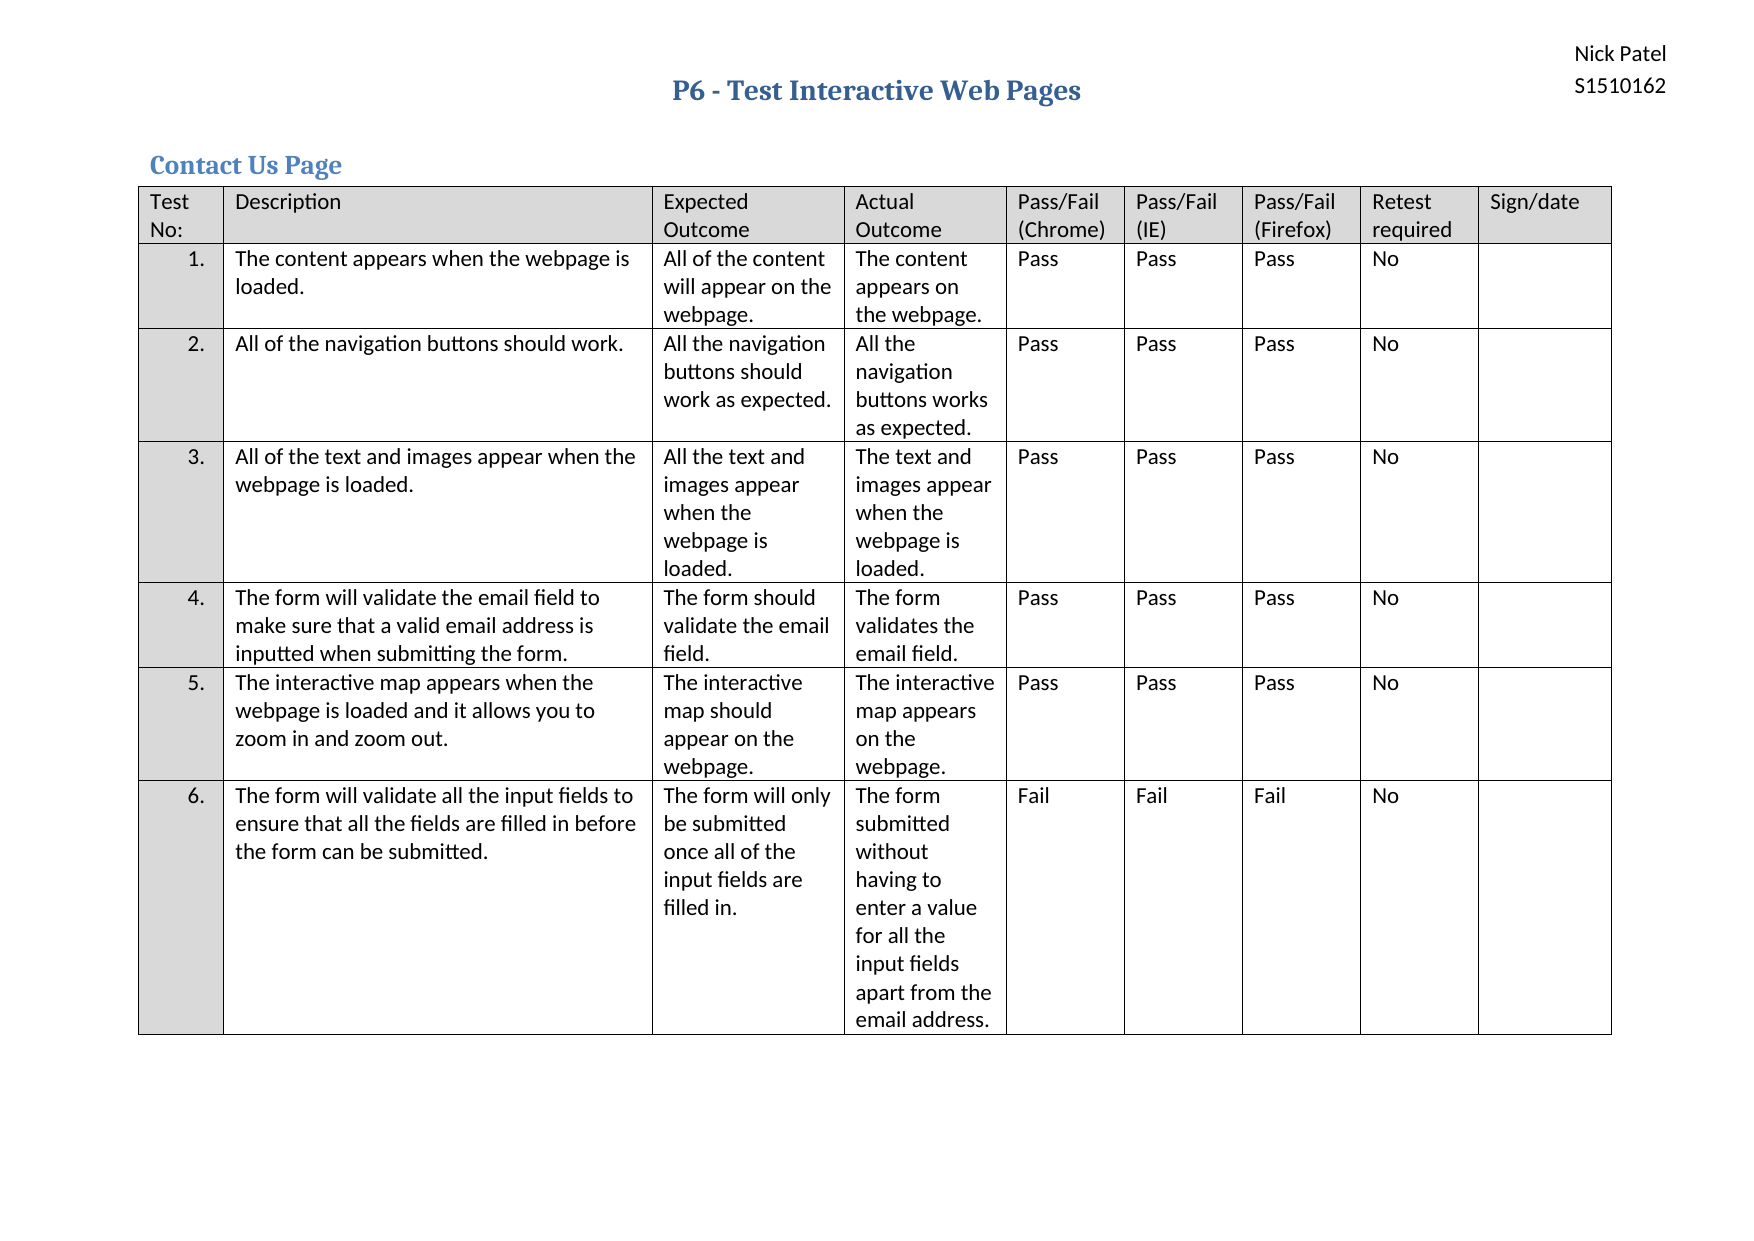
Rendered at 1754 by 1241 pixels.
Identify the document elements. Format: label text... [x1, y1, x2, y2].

table_cell The interactive map appears when the webpage is loaded and it allows you to zoom in and zoom out. [224, 668, 652, 780]
table_header Sign/date [1479, 187, 1611, 243]
table_cell No [1361, 244, 1478, 328]
subtitle Contact Us Page [150, 150, 1604, 181]
table_cell [139, 583, 223, 667]
table_header Pass/Fail (IE) [1125, 187, 1242, 243]
table_cell The form submitted without having to enter a value for all the input fields apart from the email address. [845, 781, 1006, 1034]
table_cell No [1361, 329, 1478, 441]
table_cell [139, 442, 223, 582]
table_cell The text and images appear when the webpage is loaded. [845, 442, 1006, 582]
table_cell All the navigation buttons works as expected. [845, 329, 1006, 441]
table_cell Fail [1007, 781, 1124, 1034]
table_cell No [1361, 781, 1478, 1034]
table_cell All of the navigation buttons should work. [224, 329, 652, 441]
table_header Retest required [1361, 187, 1478, 243]
table_cell Pass [1243, 442, 1360, 582]
table_cell Pass [1243, 244, 1360, 328]
table_cell The interactive map should appear on the webpage. [653, 668, 844, 780]
table_header Actual Outcome [845, 187, 1006, 243]
table_cell The content appears when the webpage is loaded. [224, 244, 652, 328]
table_cell [1479, 583, 1611, 667]
table_cell [1479, 668, 1611, 780]
table_cell The interactive map appears on the webpage. [845, 668, 1006, 780]
table_cell Pass [1243, 329, 1360, 441]
table_cell Pass [1243, 583, 1360, 667]
table_cell The form will only be submitted once all of the input fields are filled in. [653, 781, 844, 1034]
table_cell Pass [1243, 668, 1360, 780]
table_cell All of the text and images appear when the webpage is loaded. [224, 442, 652, 582]
table_header Description [224, 187, 652, 243]
table_cell Fail [1243, 781, 1360, 1034]
table_cell The form validates the email field. [845, 583, 1006, 667]
table_cell Pass [1125, 329, 1242, 441]
table_cell All of the content will appear on the webpage. [653, 244, 844, 328]
table_cell [139, 668, 223, 780]
table_cell [1479, 442, 1611, 582]
table_cell No [1361, 442, 1478, 582]
table_cell Pass [1007, 668, 1124, 780]
table_header Test No: [139, 187, 223, 243]
table_cell [139, 244, 223, 328]
table_cell All the text and images appear when the webpage is loaded. [653, 442, 844, 582]
table_cell All the navigation buttons should work as expected. [653, 329, 844, 441]
table_cell Pass [1007, 442, 1124, 582]
table_cell Pass [1125, 442, 1242, 582]
table_cell The form should validate the email field. [653, 583, 844, 667]
table_cell The content appears on the webpage. [845, 244, 1006, 328]
table_cell No [1361, 668, 1478, 780]
table_header Pass/Fail (Firefox) [1243, 187, 1360, 243]
table_cell [139, 329, 223, 441]
table_cell Pass [1125, 244, 1242, 328]
table_cell Fail [1125, 781, 1242, 1034]
table_cell The form will validate the email field to make sure that a valid email address is inputted when submitting the form. [224, 583, 652, 667]
table_cell [1479, 329, 1611, 441]
table_cell [139, 781, 223, 1034]
table_cell Pass [1125, 668, 1242, 780]
table_header Expected Outcome [653, 187, 844, 243]
table_cell [1479, 244, 1611, 328]
table_cell No [1361, 583, 1478, 667]
table_cell Pass [1007, 329, 1124, 441]
table_cell Pass [1125, 583, 1242, 667]
table_cell Pass [1007, 244, 1124, 328]
table_header Pass/Fail (Chrome) [1007, 187, 1124, 243]
table_cell Pass [1007, 583, 1124, 667]
table_cell [1479, 781, 1611, 1034]
table_cell The form will validate all the input fields to ensure that all the fields are filled in before the form can be submitted. [224, 781, 652, 1034]
